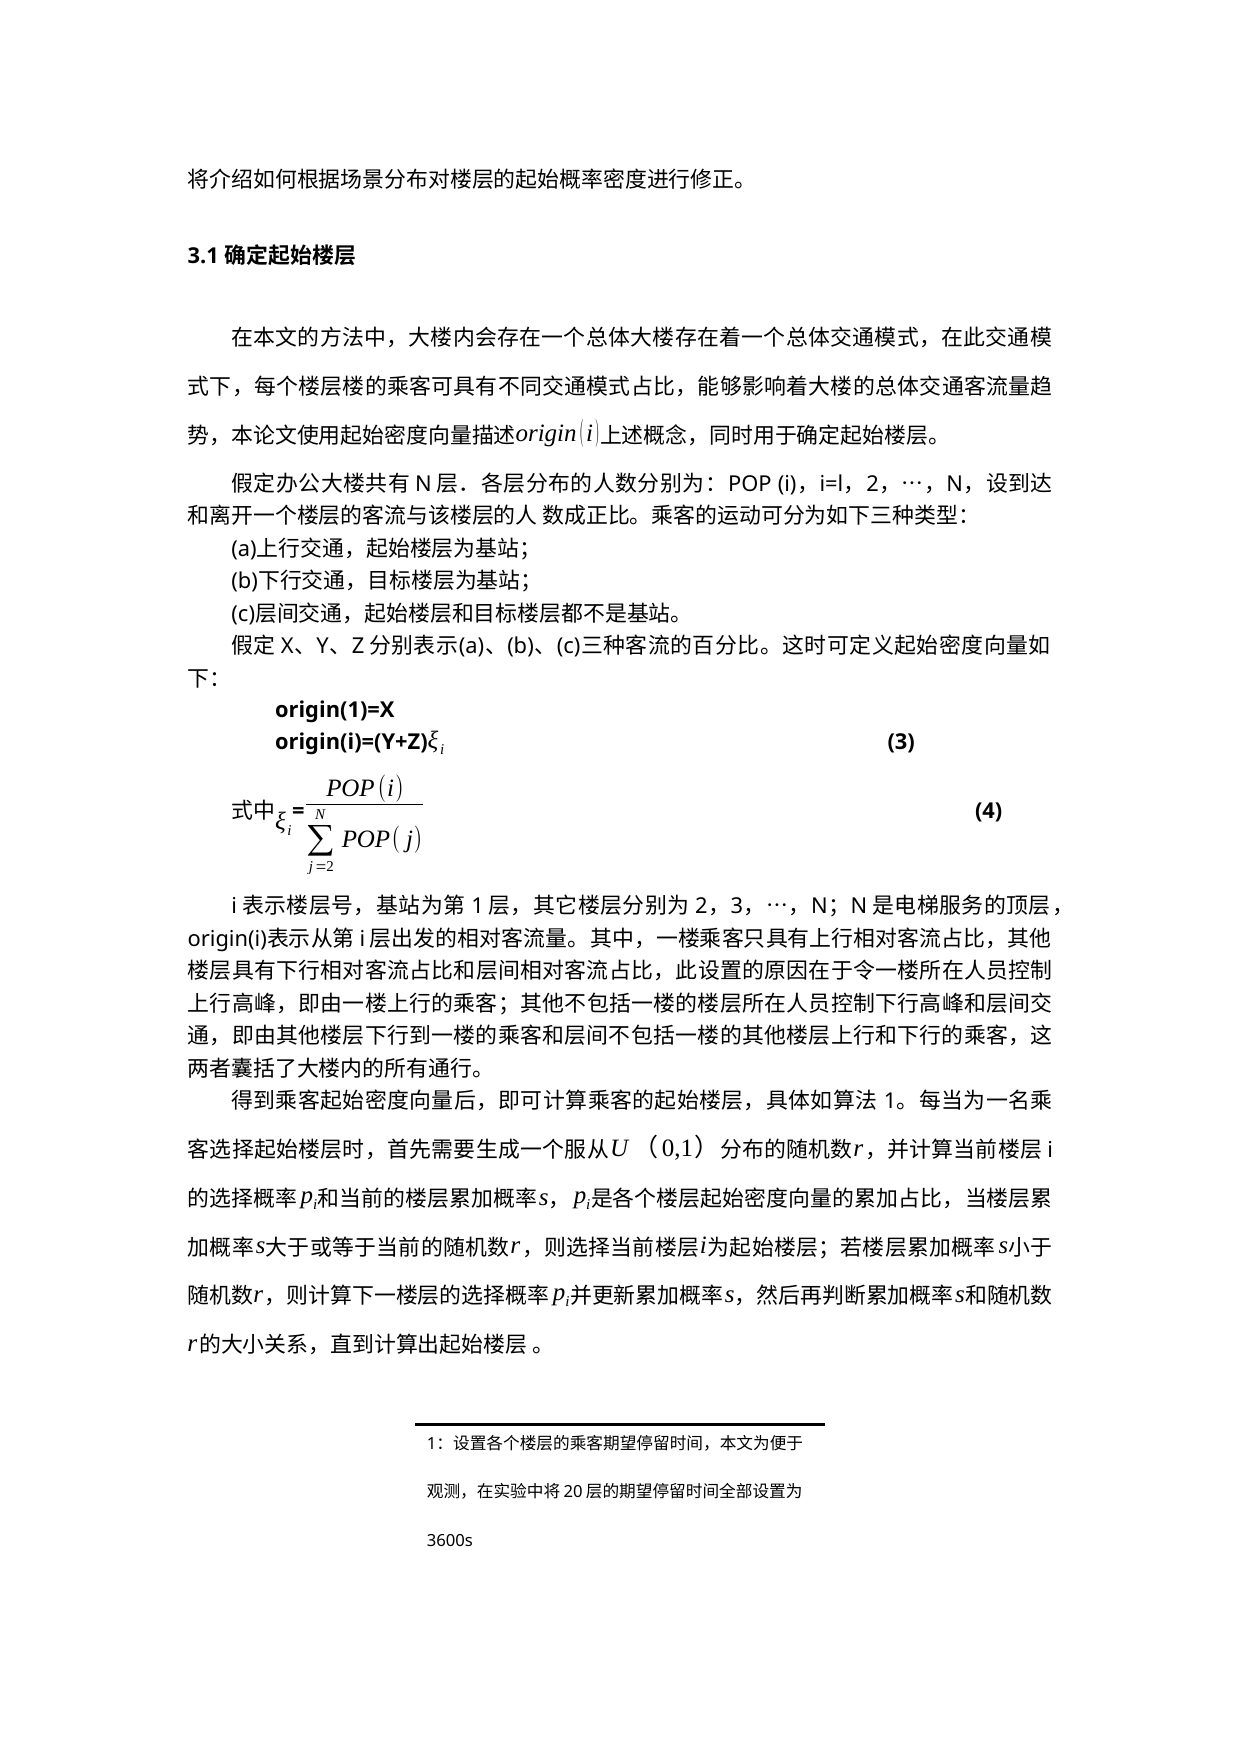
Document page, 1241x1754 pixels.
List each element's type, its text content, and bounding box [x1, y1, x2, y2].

text 假定办公大楼共有N层．各层分布的人数分别为：POP (i)，i=l，2，…，N，设到达和离开一个楼层的客流与该楼层的人 数成正比。乘客的运动可分为如下三种类型： [187, 466, 1053, 531]
subtitle 3.1 确定起始楼层 [187, 237, 1053, 270]
text origin(i)=(Y+Z) (3) [187, 726, 1053, 758]
text 假定X、Y、Z分别表示(a)、(b)、(c)三种客流的百分比。这时可定义起始密度向量如下： [187, 628, 1053, 693]
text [187, 162, 1053, 194]
text (b)下行交通，目标楼层为基站； [187, 563, 1053, 596]
table_header 1：设置各个楼层的乘客期望停留时间，本文为便于观测，在实验中将20层的期望停留时间全部设置为3600s [415, 1426, 825, 1568]
text 得到乘客起始密度向量后，即可计算乘客的起始楼层，具体如算法1。每当为一名乘客选择起始楼层时，首先需要生成一个服从分布的随机数，并计算当前楼层i的选择概率和当前的楼层累加概率，是各个楼层起始密度向量的累加占比，当楼层累加概率大于或等于当前的随机数，则选择当前楼层为起始楼层；若楼层累加概率小于随机数，则计算下一楼层的选择概率并更新累加概率，然后再判断累加概率和随机数的大小关系，直到计算出起始楼层 。 [187, 1083, 1053, 1359]
text 式中= (4) [187, 758, 1053, 888]
text 在本文的方法中，大楼内会存在一个总体大楼存在着一个总体交通模式，在此交通模式下，每个楼层楼的乘客可具有不同交通模式占比，能够影响着大楼的总体交通客流量趋势，本论文使用起始密度向量描述上述概念，同时用于确定起始楼层。 [187, 320, 1053, 450]
text origin(1)=X [187, 693, 1053, 726]
text i表示楼层号，基站为第1层，其它楼层分别为2，3，…，N；N是电梯服务的顶层，origin(i)表示从第i层出发的相对客流量。其中，一楼乘客只具有上行相对客流占比，其他楼层具有下行相对客流占比和层间相对客流占比，此设置的原因在于令一楼所在人员控制上行高峰，即由一楼上行的乘客；其他不包括一楼的楼层所在人员控制下行高峰和层间交通，即由其他楼层下行到一楼的乘客和层间不包括一楼的其他楼层上行和下行的乘客，这两者囊括了大楼内的所有通行。 [187, 888, 1053, 1083]
text (a)上行交通，起始楼层为基站； [187, 531, 1053, 563]
text (c)层间交通，起始楼层和目标楼层都不是基站。 [187, 596, 1053, 628]
